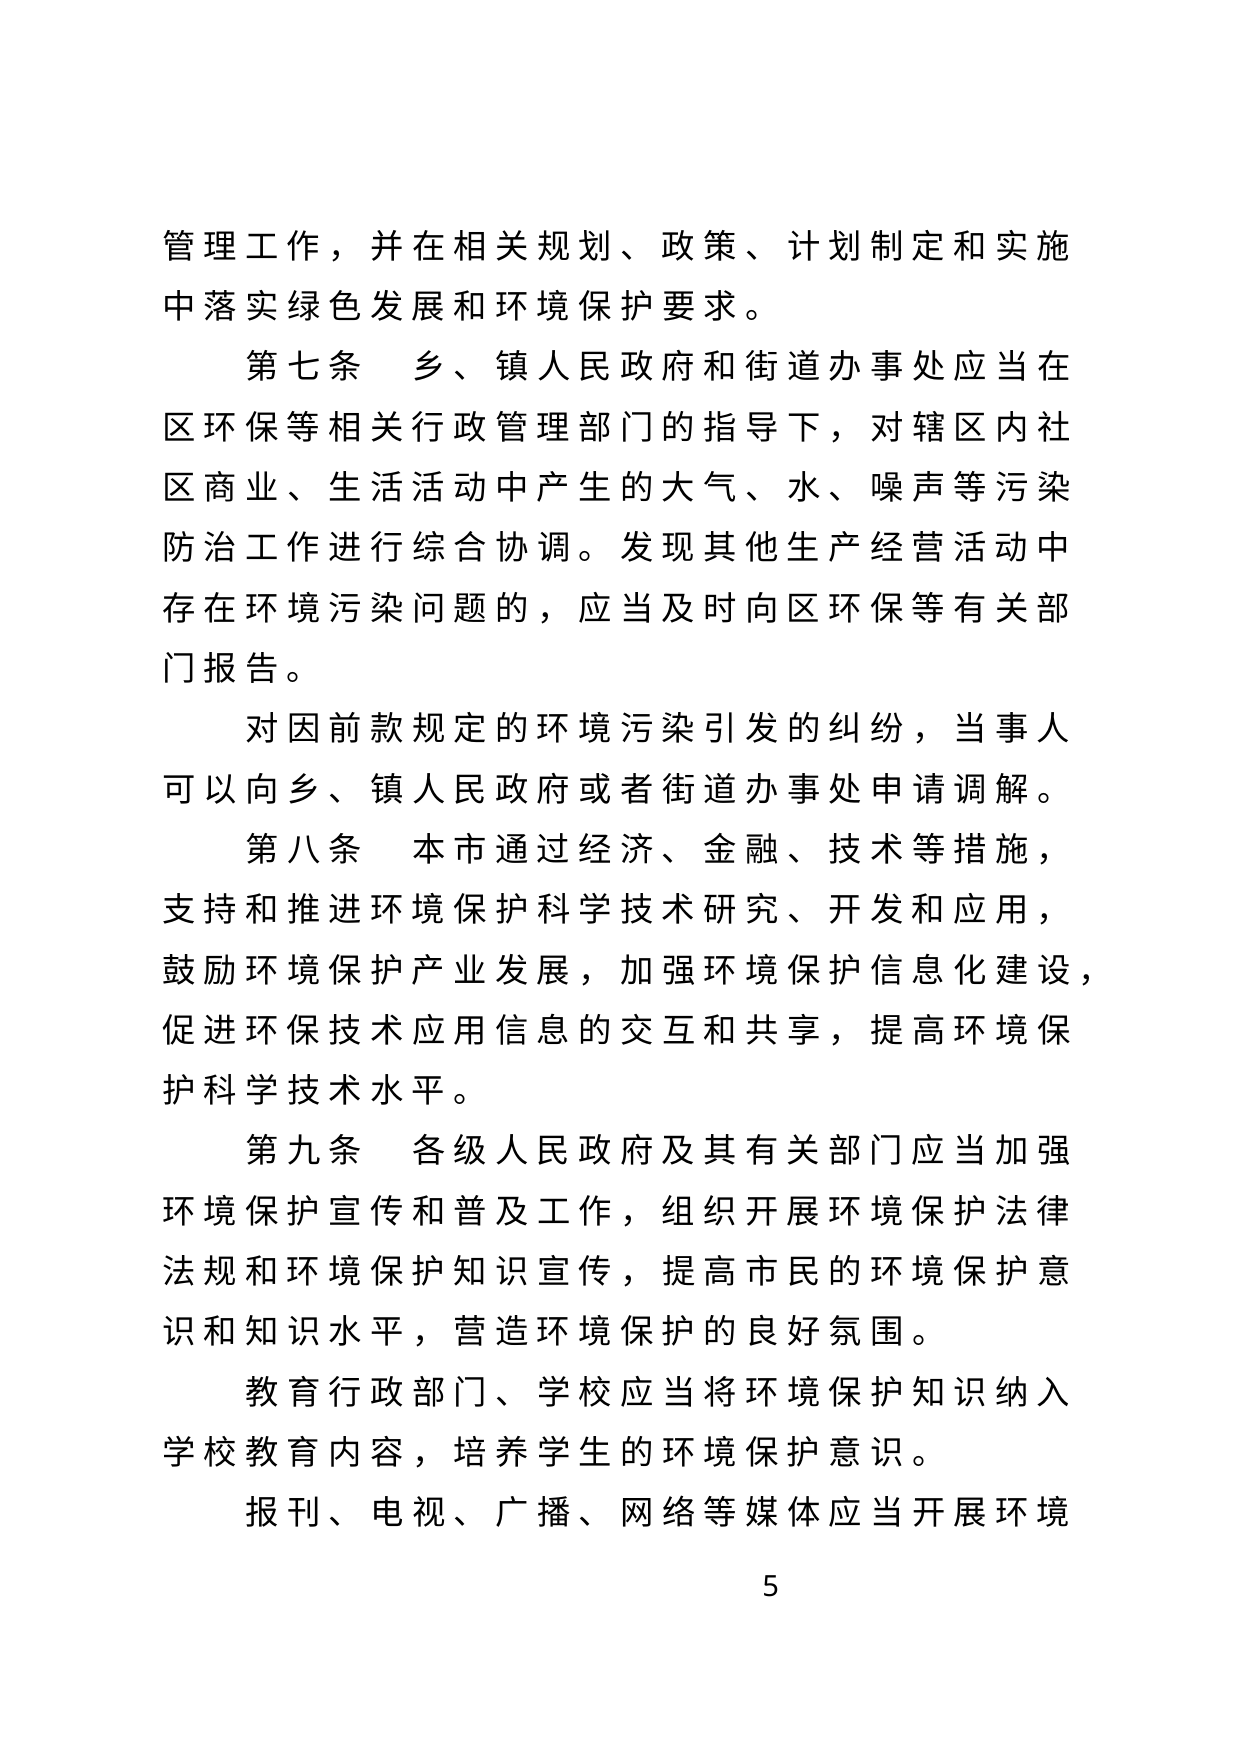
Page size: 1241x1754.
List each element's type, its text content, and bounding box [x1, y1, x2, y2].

text 教育行政部门、学校应当将环境保护知识纳入学校教育内容，培养学生的环境保护意识。 [162, 1359, 1078, 1480]
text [162, 1480, 1078, 1540]
text 对因前款规定的环境污染引发的纠纷，当事人可以向乡、镇人民政府或者街道办事处申请调解。 [162, 696, 1078, 817]
text 第七条 乡、镇人民政府和街道办事处应当在区环保等相关行政管理部门的指导下，对辖区内社区商业、生活活动中产生的大气、水、噪声等污染防治工作进行综合协调。发现其他生产经营活动中存在环境污染问题的，应当及时向区环保等有关部门报告。 [162, 334, 1078, 696]
text 第九条 各级人民政府及其有关部门应当加强环境保护宣传和普及工作，组织开展环境保护法律法规和环境保护知识宣传，提高市民的环境保护意识和知识水平，营造环境保护的良好氛围。 [162, 1118, 1078, 1359]
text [162, 213, 1078, 334]
text 第八条 本市通过经济、金融、技术等措施，支持和推进环境保护科学技术研究、开发和应用，鼓励环境保护产业发展，加强环境保护信息化建设，促进环保技术应用信息的交互和共享，提高环境保护科学技术水平。 [162, 817, 1078, 1118]
